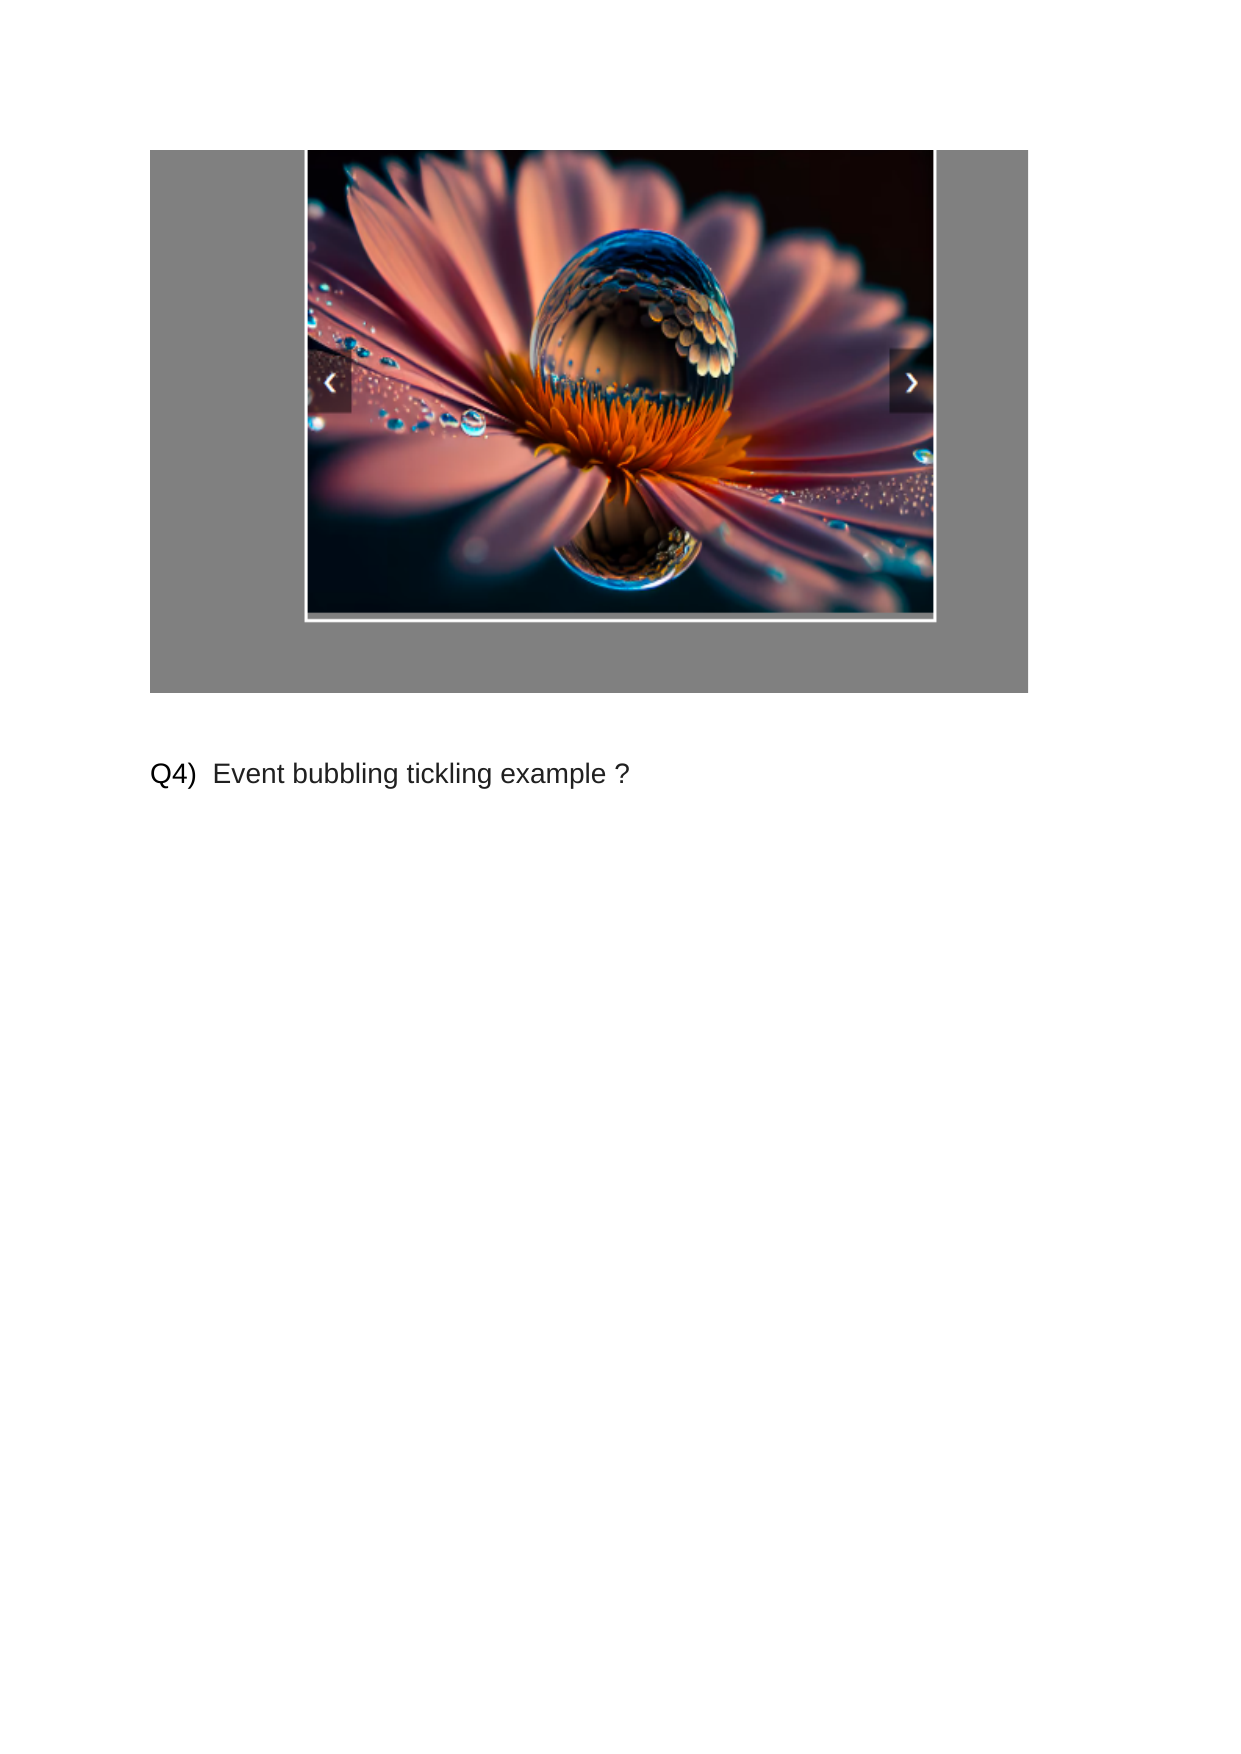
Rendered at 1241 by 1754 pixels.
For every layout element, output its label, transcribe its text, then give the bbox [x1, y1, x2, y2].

picture [150, 150, 1029, 693]
text Q4) Event bubbling tickling example ? [150, 757, 1090, 789]
